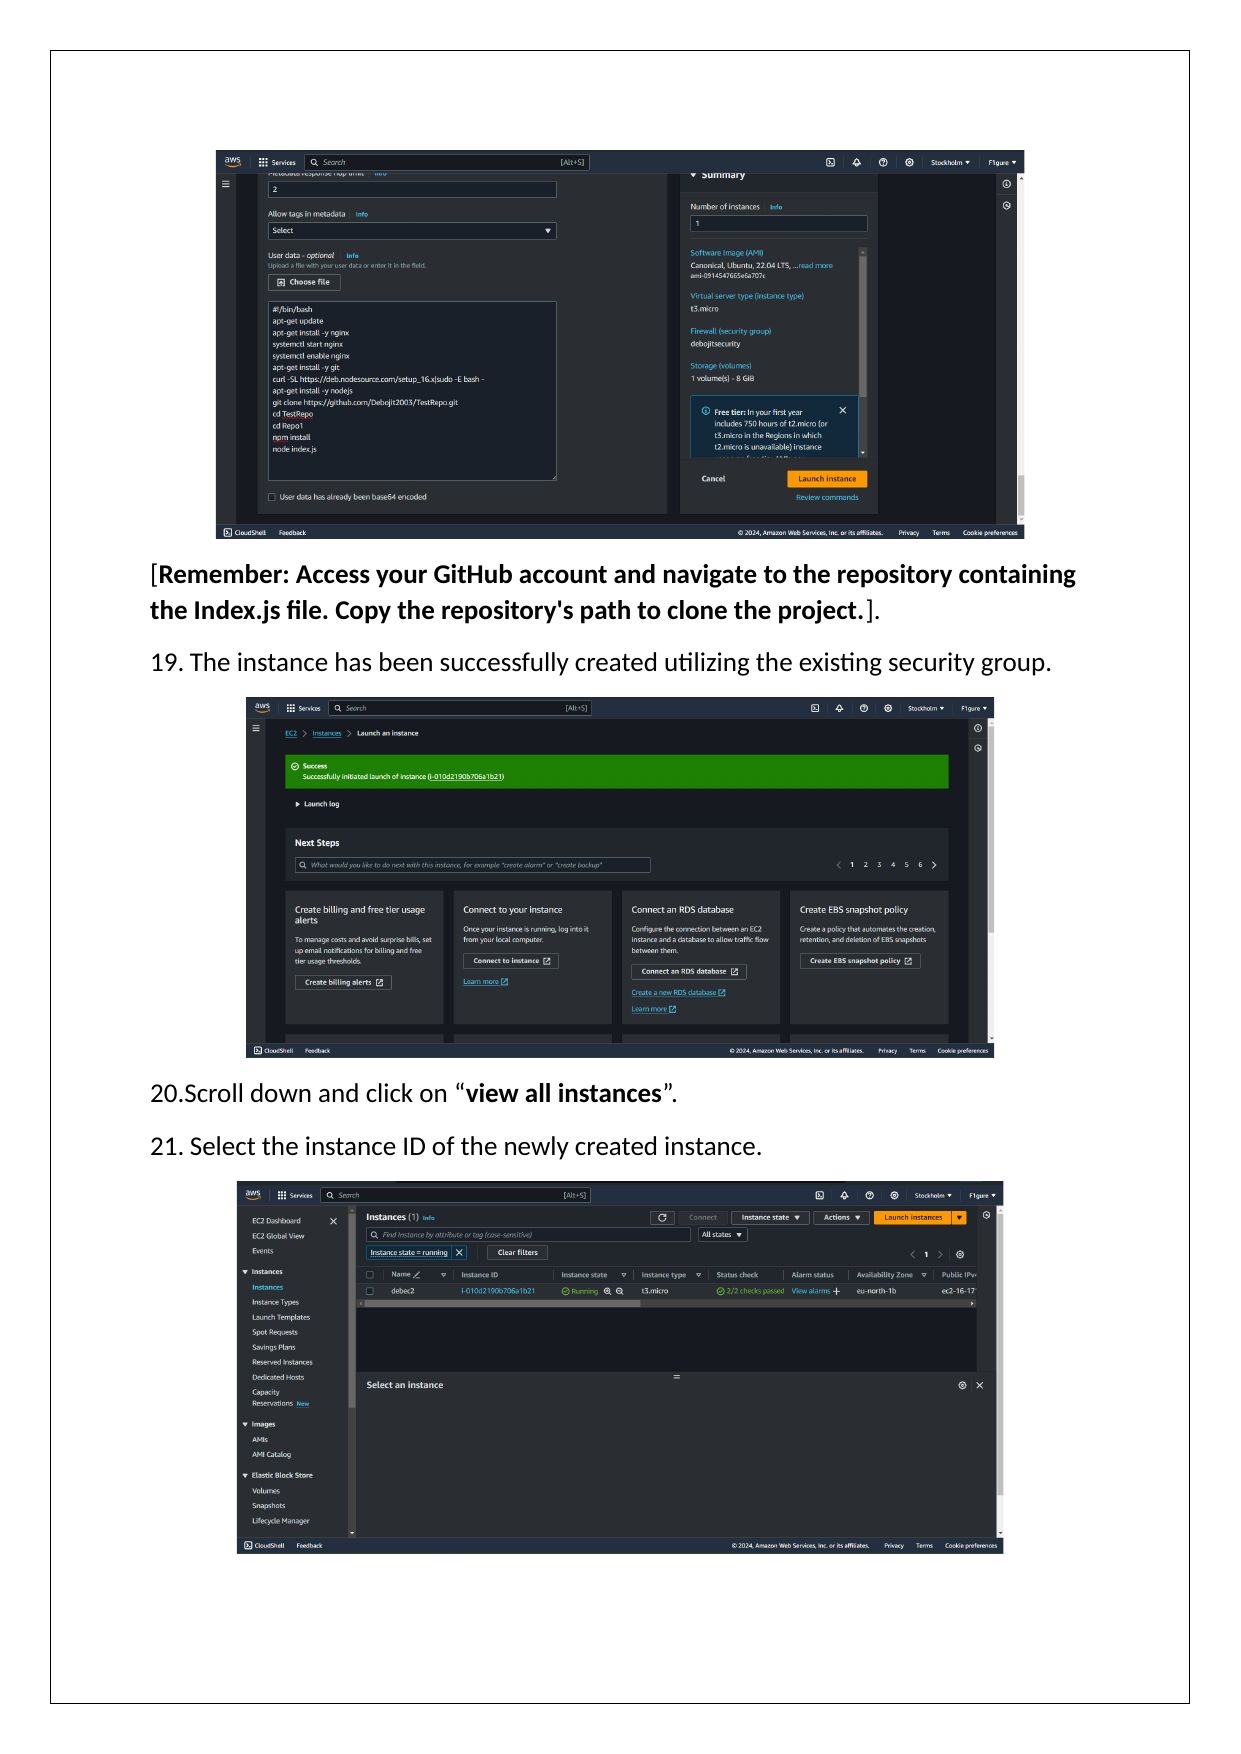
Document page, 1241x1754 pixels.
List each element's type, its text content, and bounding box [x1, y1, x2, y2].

picture [215, 150, 1025, 539]
text 20.Scroll down and click on “view all instances”. [150, 1077, 1090, 1110]
picture [246, 697, 995, 1058]
text 19. The instance has been successfully created utilizing the existing security group. [150, 646, 1090, 678]
text 21. Select the instance ID of the newly created instance. [150, 1129, 1090, 1162]
text [Remember: Access your GitHub account and navigate to the repository containing the Index.js file. Copy the repository's path to clone the project.]. [150, 558, 1090, 626]
picture [236, 1181, 1004, 1554]
